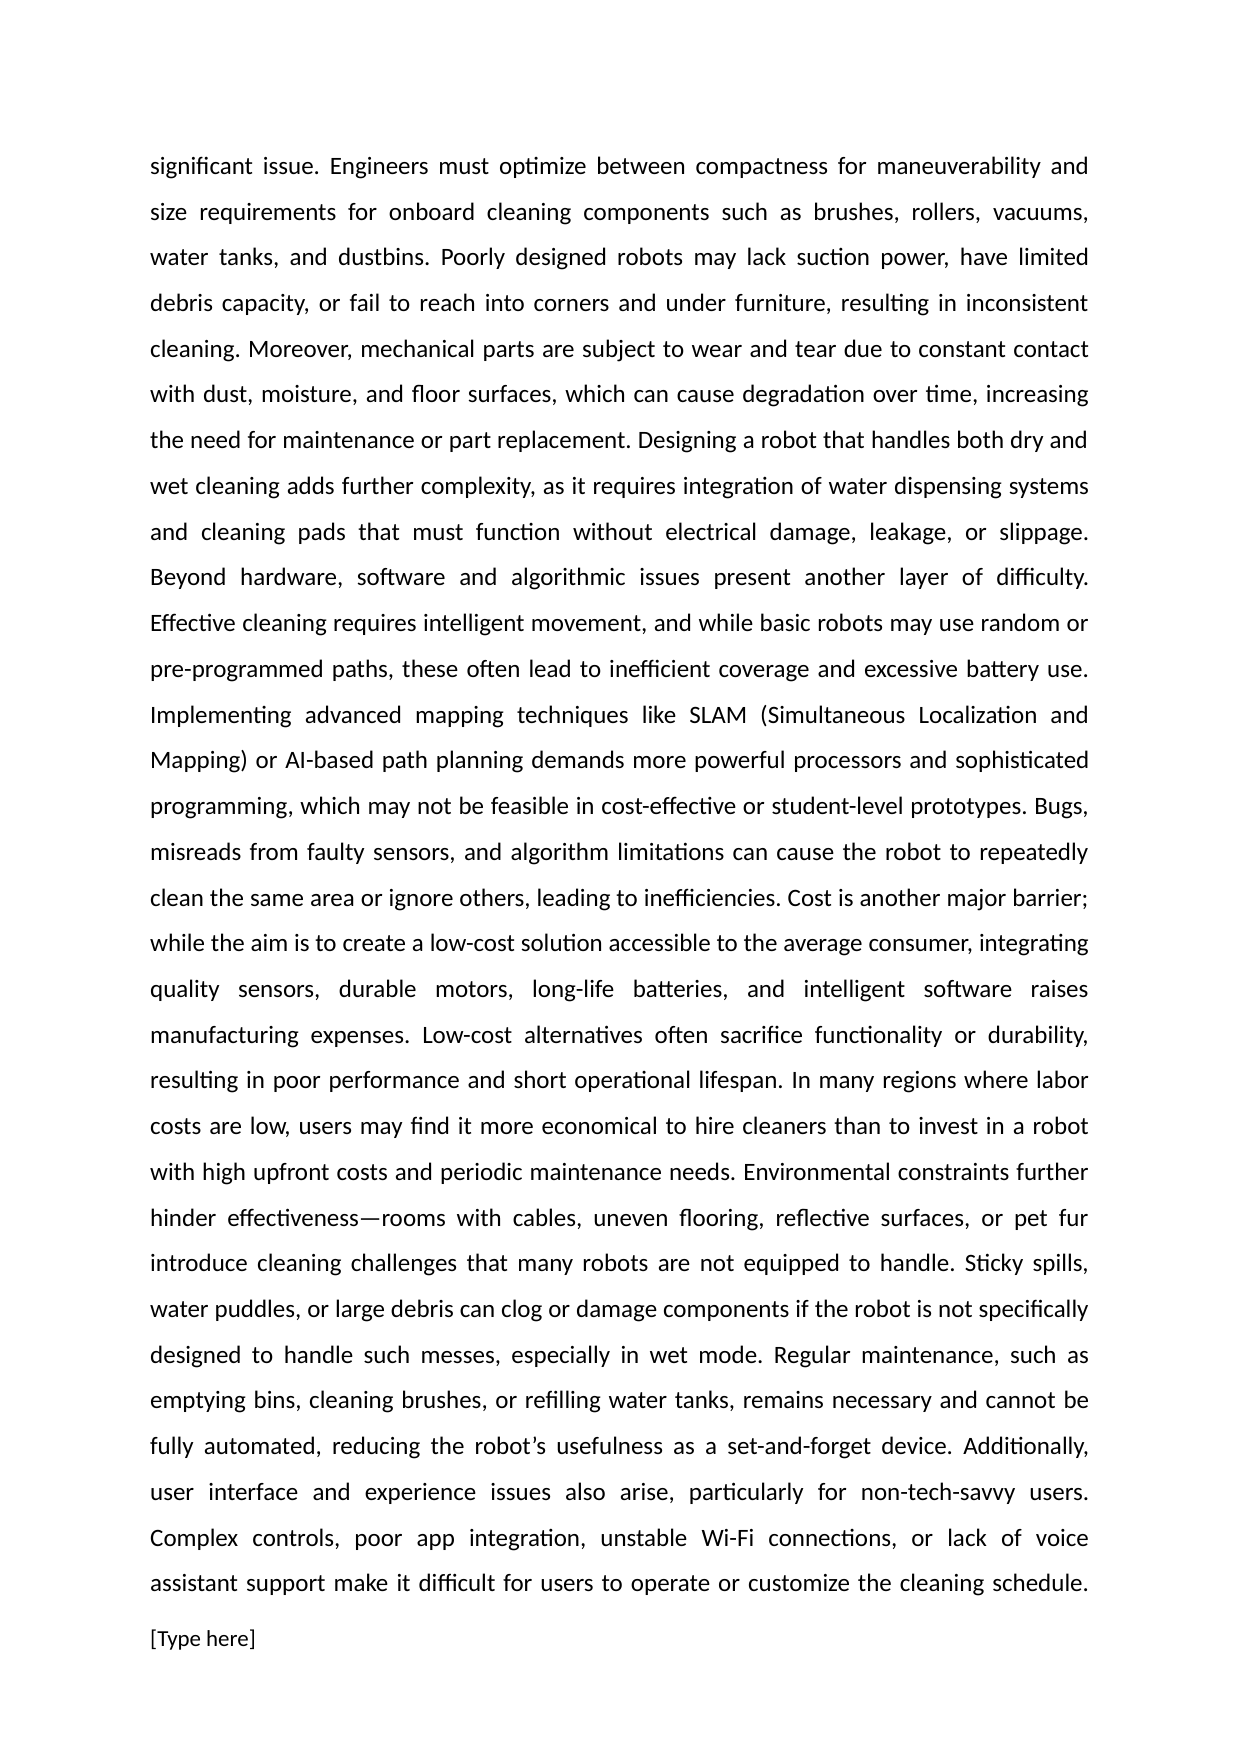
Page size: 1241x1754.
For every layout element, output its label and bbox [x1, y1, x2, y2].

text [150, 150, 1090, 1598]
